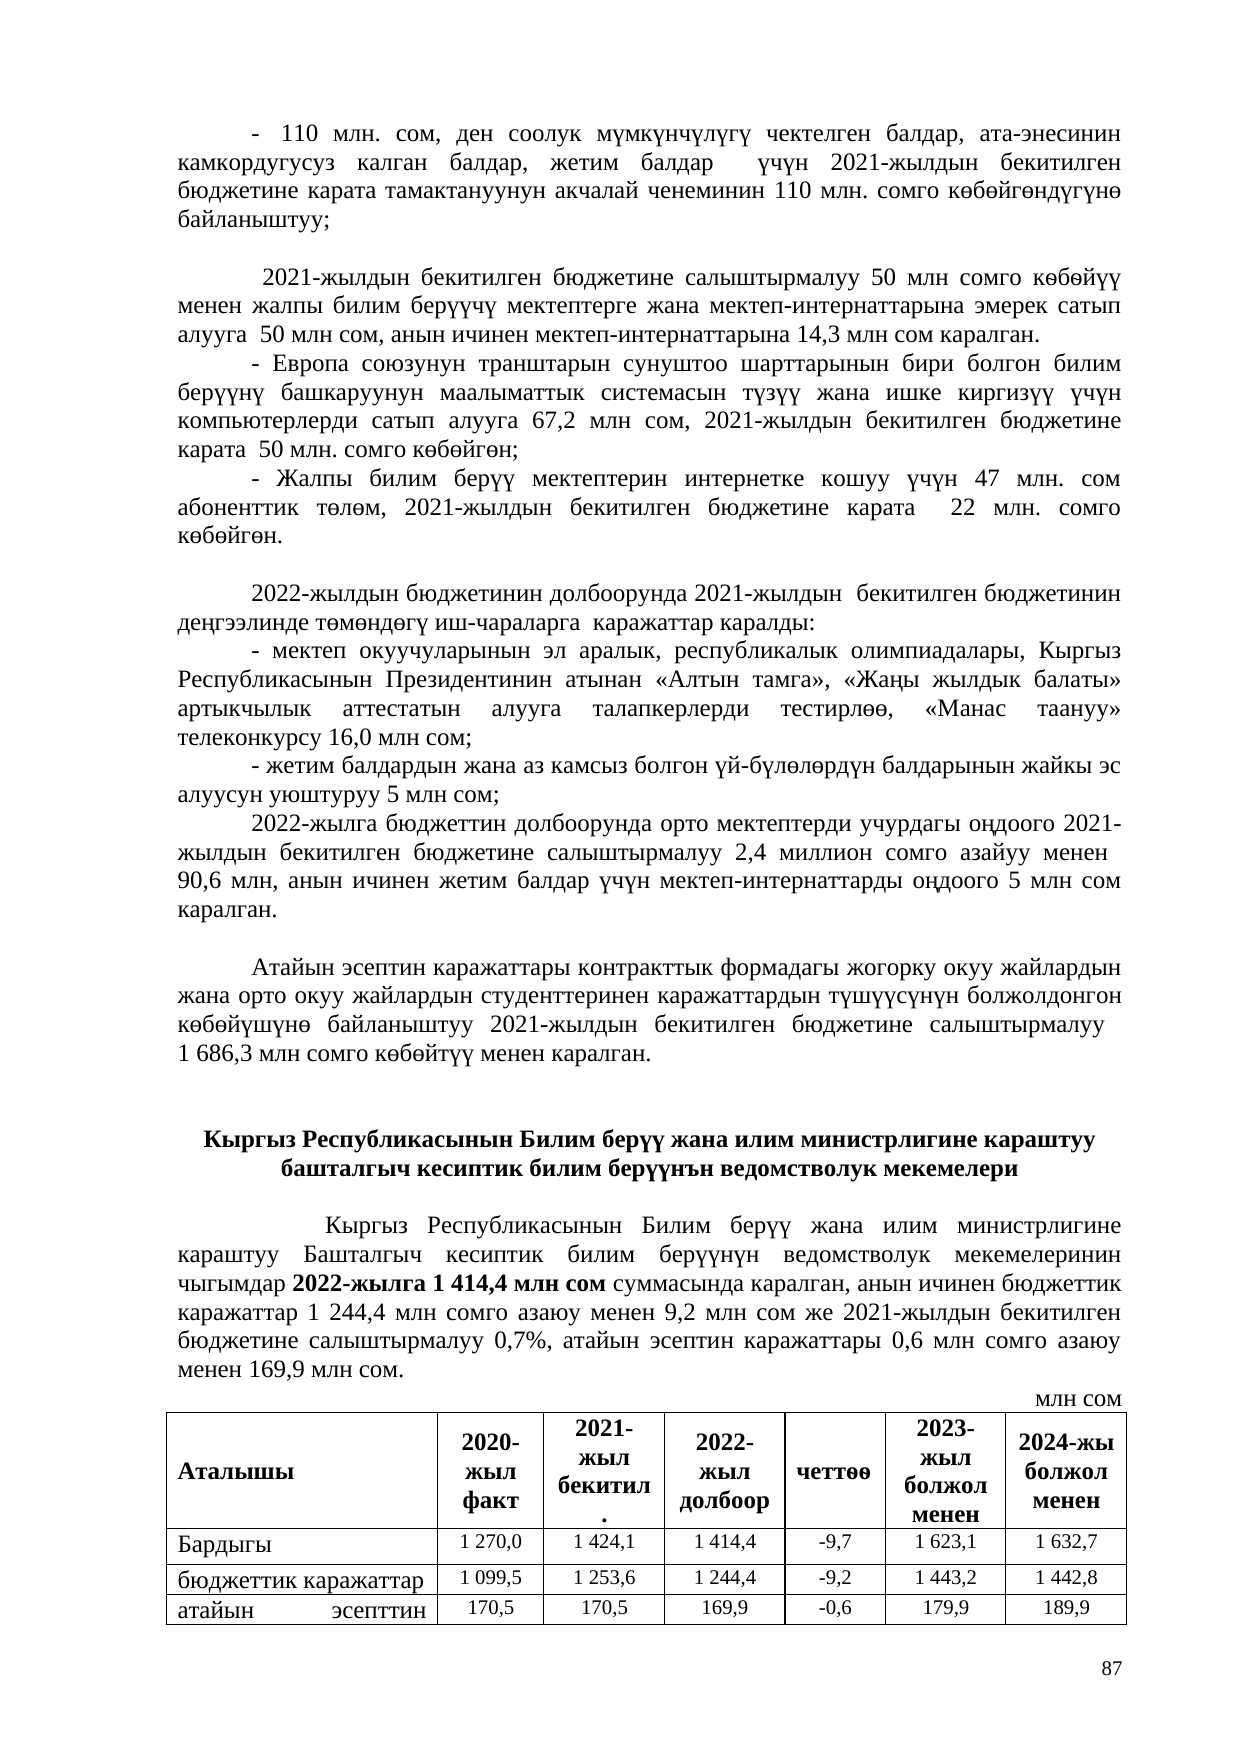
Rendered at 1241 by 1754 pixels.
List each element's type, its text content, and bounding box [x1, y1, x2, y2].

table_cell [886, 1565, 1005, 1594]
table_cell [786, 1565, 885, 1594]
text - Жалпы билим берүү мектептерин интернетке кошуу үчүн 47 млн. сом абоненттик төлөм, 2021-жылдын бекитилген бюджетине карата 22 млн. сомго көбөйгөн. [177, 463, 1122, 549]
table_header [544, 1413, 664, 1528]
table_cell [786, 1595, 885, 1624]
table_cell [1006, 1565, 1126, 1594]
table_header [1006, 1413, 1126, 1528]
text Атайын эсептин каражаттары контракттык формадагы жогорку окуу жайлардын жана орто окуу жайлардын студенттеринен каражаттардын түшүүсүнүн болжолдонгон көбөйүшүнө байланыштуу 2021-жылдын бекитилген бюджетине салыштырмалуу 1 686,3 млн сомго көбөйтүү менен каралган. [177, 952, 1122, 1067]
text Кыргыз Республикасынын Билим берүү жана илим министрлигине караштуу Башталгыч кесиптик билим берүүнүн ведомстволук мекемелеринин чыгымдар 2022-жылга 1 414,4 млн сом суммасында каралган, анын ичинен бюджеттик каражаттар 1 244,4 млн сомго азаюу менен 9,2 млн сом же 2021-жылдын бекитилген бюджетине салыштырмалуу 0,7%, атайын эсептин каражаттары 0,6 млн сомго азаюу менен 169,9 млн сом. [177, 1211, 1122, 1383]
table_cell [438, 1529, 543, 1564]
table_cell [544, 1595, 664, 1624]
text Кыргыз Республикасынын Билим берүү жана илим министрлигине караштуу башталгыч кесиптик билим берүүнън ведомстволук мекемелери [177, 1124, 1122, 1182]
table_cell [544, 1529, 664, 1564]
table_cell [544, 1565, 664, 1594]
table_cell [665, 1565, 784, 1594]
text 2022-жылдын бюджетинин долбоорунда 2021-жылдын бекитилген бюджетинин деңгээлинде төмөндөгү иш-чараларга каражаттар каралды: [177, 578, 1122, 636]
text - мектеп окуучуларынын эл аралык, республикалык олимпиадалары, Кыргыз Республикасынын Президентинин атынан «Алтын тамга», «Жаңы жылдык балаты» артыкчылык аттестатын алууга талапкерлерди тестирлөө, «Манас таануу» телеконкурсу 16,0 млн сом; [177, 636, 1122, 751]
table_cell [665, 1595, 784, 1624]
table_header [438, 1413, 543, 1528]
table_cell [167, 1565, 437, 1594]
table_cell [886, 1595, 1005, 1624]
list 110 млн. сом, ден соолук мүмкүнчүлүгү чектелген балдар, ата-энесинин камкордугусуз калган балдар, жетим балдар үчүн 2021-жылдын бекитилген бюджетине карата тамактануунун акчалай ченеминин 110 млн. сомго көбөйгөндүгүнө байланыштуу; [177, 118, 1122, 233]
list - жетим балдардын жана аз камсыз болгон үй-бүлөлөрдүн балдарынын жайкы эс алуусун уюштуруу 5 млн сом; [177, 751, 1122, 808]
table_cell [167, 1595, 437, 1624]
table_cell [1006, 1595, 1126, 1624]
text - Европа союзунун транштарын сунуштоо шарттарынын бири болгон билим берүүнү башкаруунун маалыматтык системасын түзүү жана ишке киргизүү үчүн компьютерлерди сатып алууга 67,2 млн сом, 2021-жылдын бекитилген бюджетине карата 50 млн. сомго көбөйгөн; [177, 348, 1122, 463]
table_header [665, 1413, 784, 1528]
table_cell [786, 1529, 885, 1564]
text 2022-жылга бюджеттин долбоорунда орто мектептерди учурдагы оңдоого 2021-жылдын бекитилген бюджетине салыштырмалуу 2,4 миллион сомго азайуу менен 90,6 млн, анын ичинен жетим балдар үчүн мектеп-интернаттарды оңдоого 5 млн сом каралган. [177, 808, 1122, 923]
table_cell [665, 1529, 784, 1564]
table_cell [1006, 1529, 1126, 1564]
text 2021-жылдын бекитилген бюджетине салыштырмалуу 50 млн сомго кѳбѳйүү менен жалпы билим берүүчү мектептерге жана мектеп-интернаттарына эмерек сатып алууга 50 млн сом, анын ичинен мектеп-интернаттарына 14,3 млн сом каралган. [177, 262, 1122, 348]
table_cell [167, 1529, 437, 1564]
text млн сом [177, 1383, 1122, 1412]
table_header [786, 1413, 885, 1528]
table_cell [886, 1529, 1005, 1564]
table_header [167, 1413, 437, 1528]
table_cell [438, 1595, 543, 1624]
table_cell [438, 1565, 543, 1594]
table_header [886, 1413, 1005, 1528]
